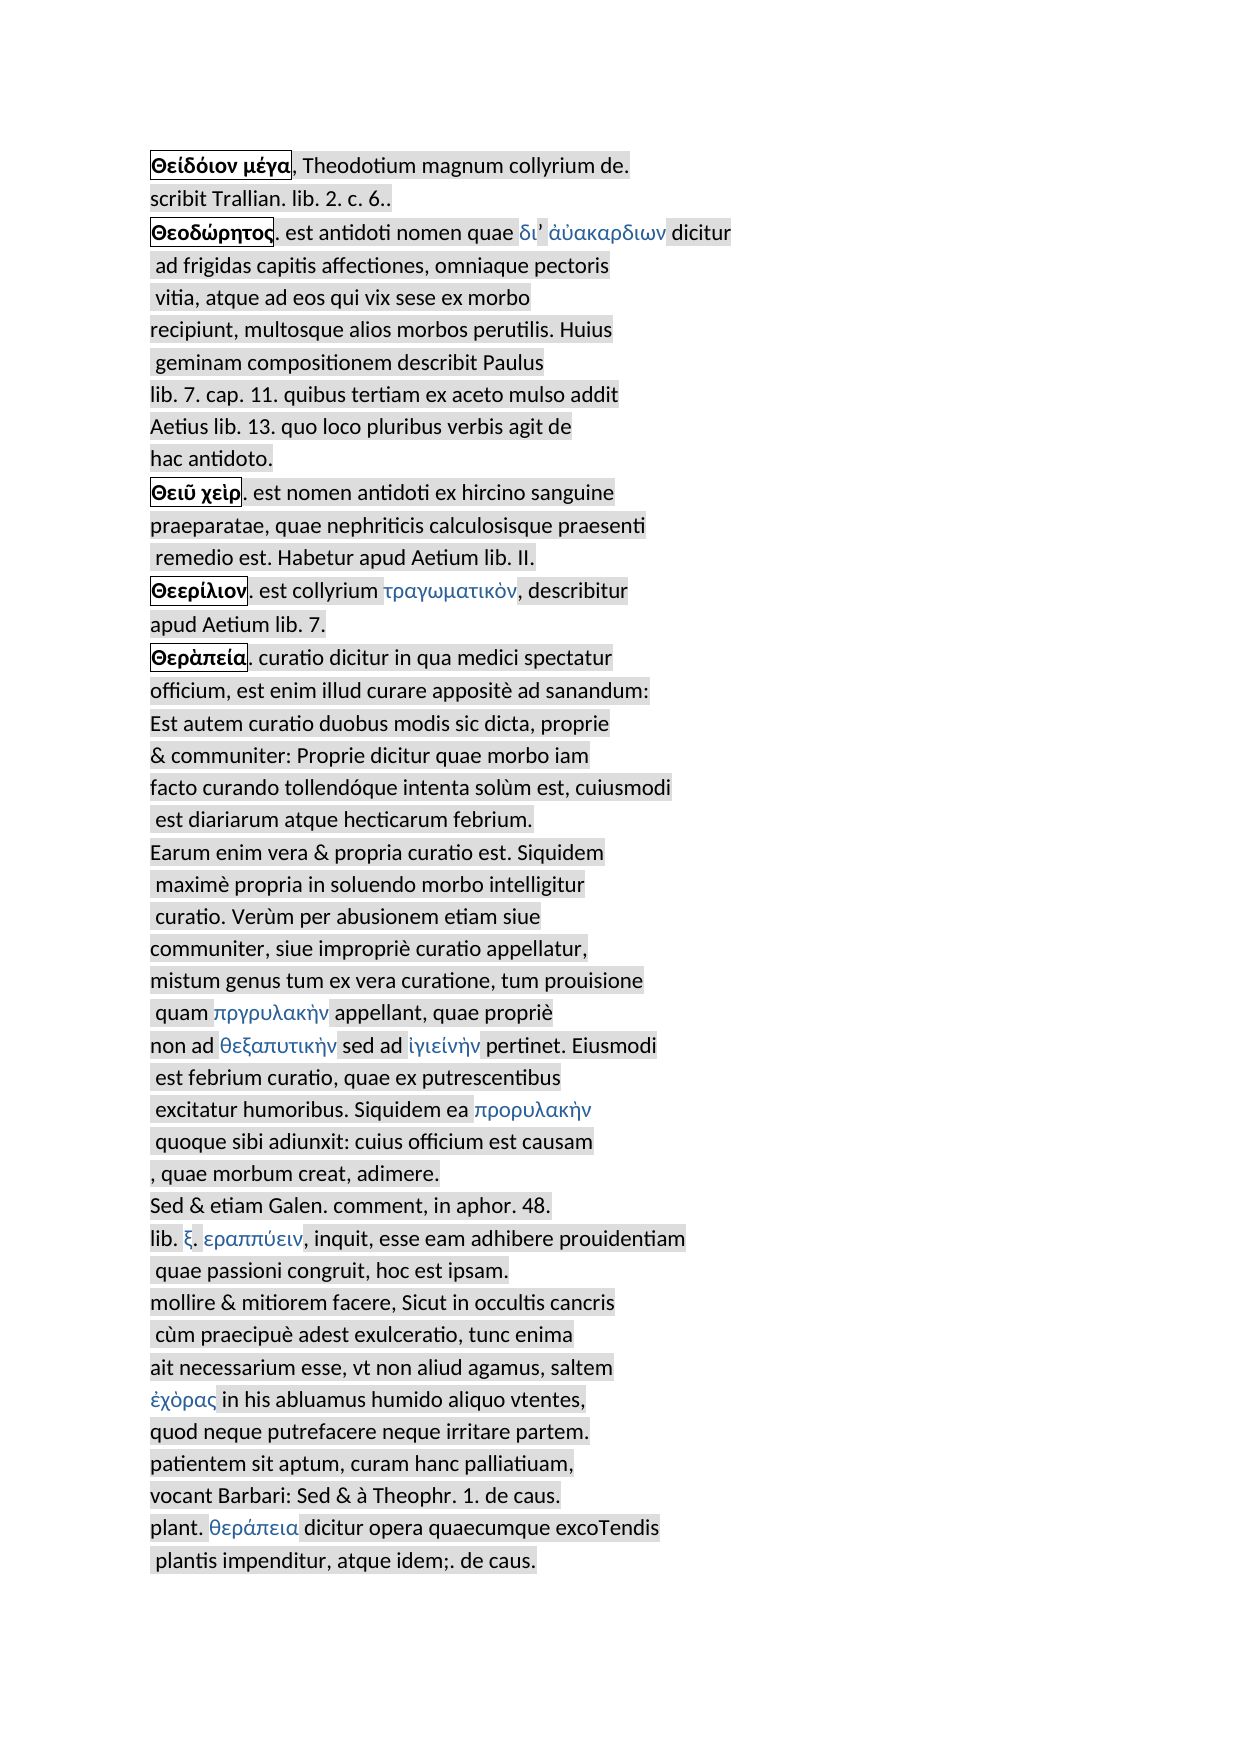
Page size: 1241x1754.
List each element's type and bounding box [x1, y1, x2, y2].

text [150, 150, 1090, 1574]
